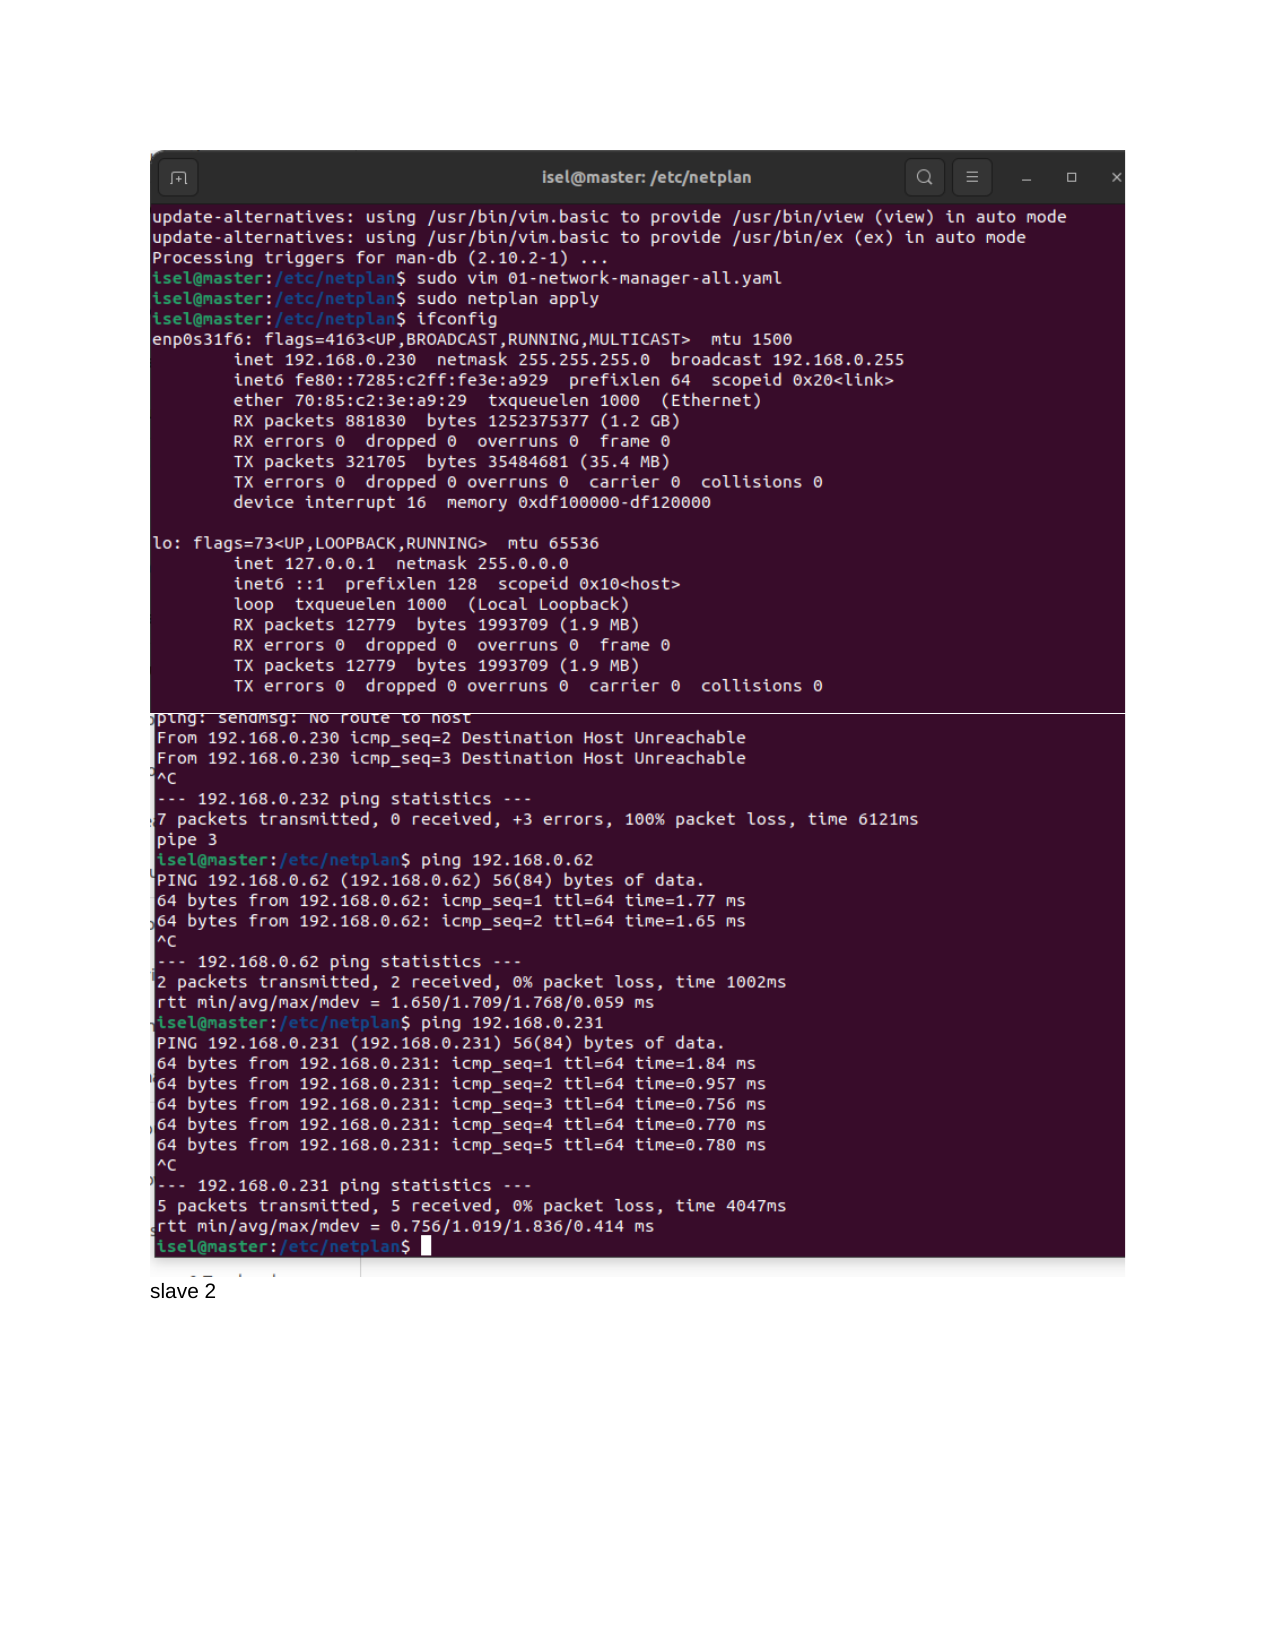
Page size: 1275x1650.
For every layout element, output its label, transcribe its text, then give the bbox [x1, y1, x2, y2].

picture [150, 714, 1125, 1277]
text slave 2 [150, 1279, 1125, 1303]
picture [150, 150, 1125, 713]
